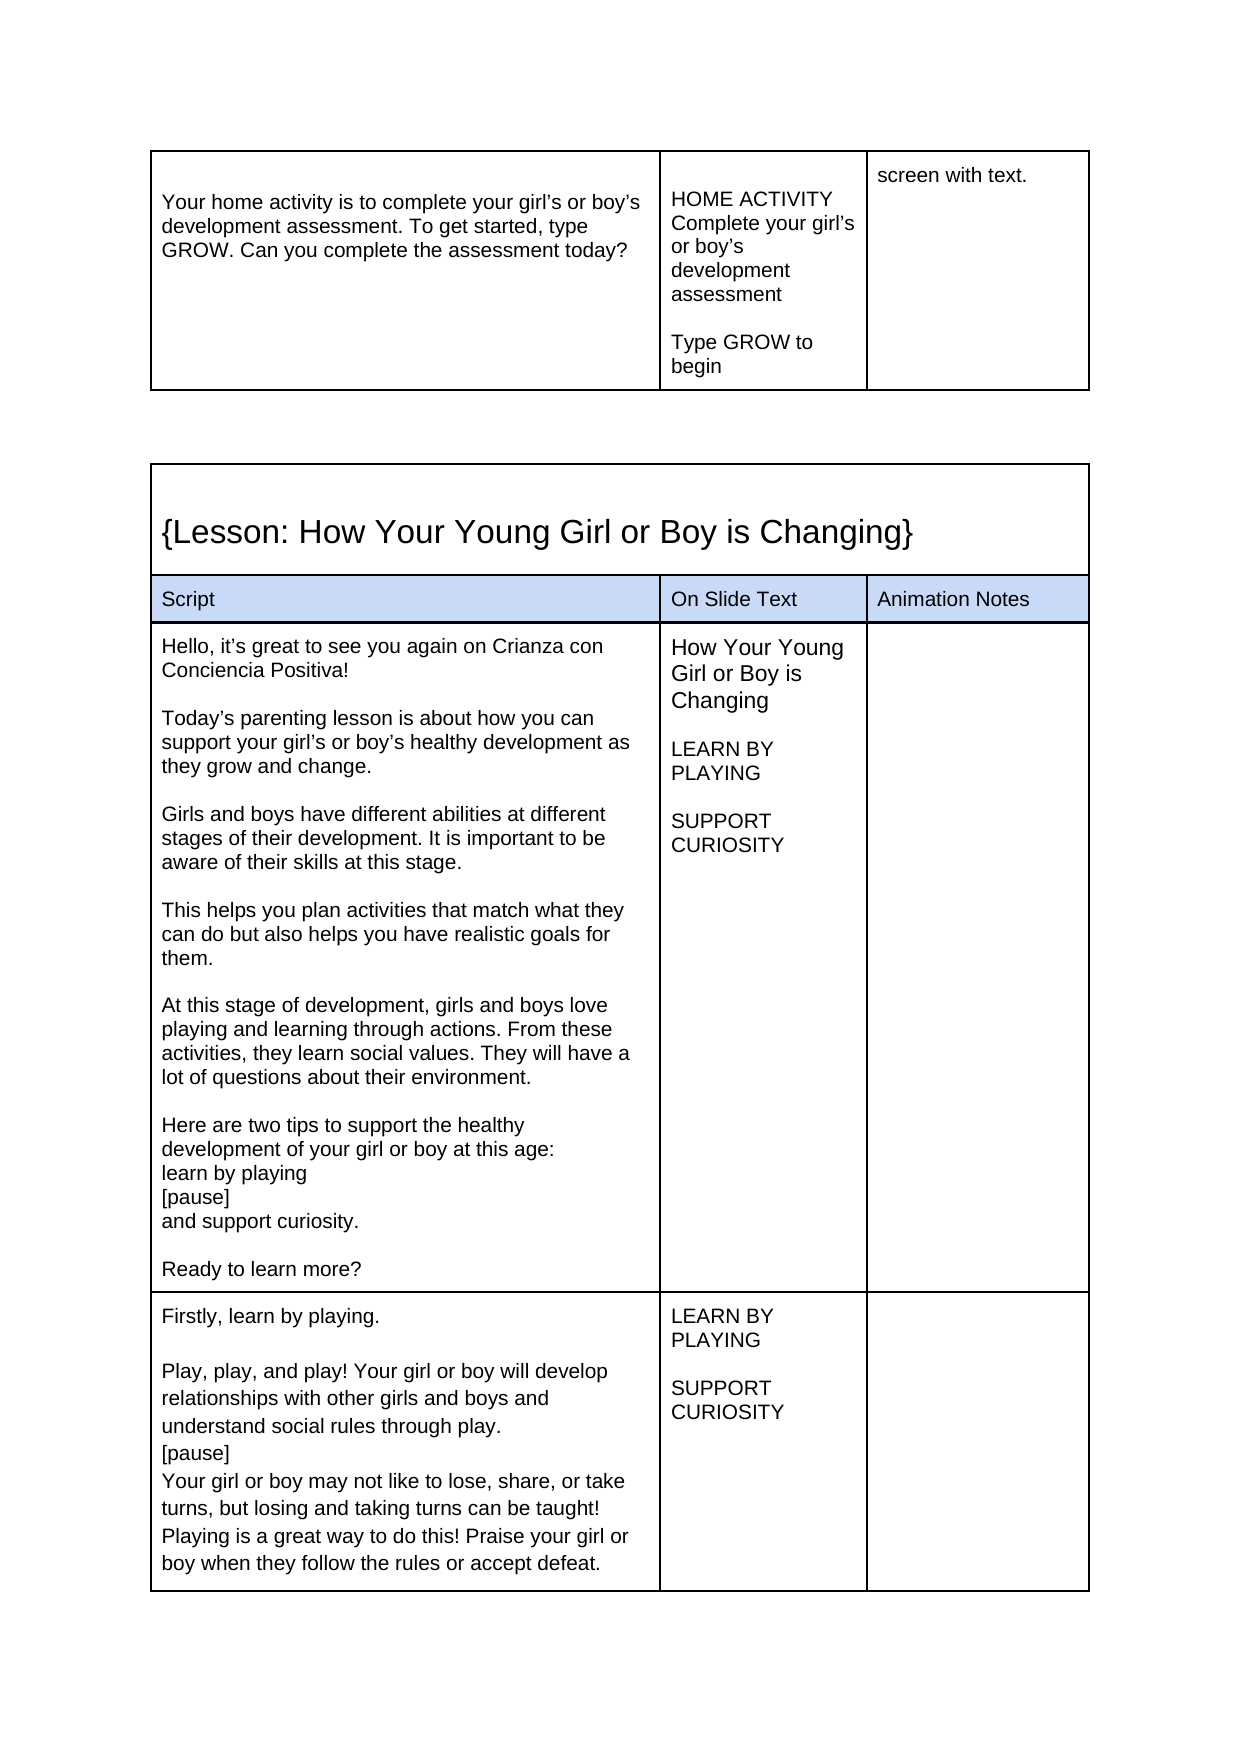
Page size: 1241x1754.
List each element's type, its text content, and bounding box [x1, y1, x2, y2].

table_cell Script [152, 576, 659, 621]
table_cell LEARN BY PLAYING SUPPORT CURIOSITY [661, 1293, 866, 1589]
table_cell Animation Notes [868, 576, 1088, 621]
table_cell [868, 1293, 1088, 1589]
table_cell [868, 624, 1088, 1291]
table_header {Lesson: How Your Young Girl or Boy is Changing} [152, 465, 1088, 574]
table_cell Hello, it’s great to see you again on Crianza con Conciencia Positiva! Today’s parenting lesson is about how you can support your girl’s or boy’s healthy development as they grow and change. Girls and boys have different abilities at different stages of their development. It is important to be aware of their skills at this stage. This helps you plan activities that match what they can do but also helps you have realistic goals for them. At this stage of development, girls and boys love playing and learning through actions. From these activities, they learn social values. They will have a lot of questions about their environment. Here are two tips to support the healthy development of your girl or boy at this age: learn by playing [pause] and support curiosity. Ready to learn more? [152, 624, 659, 1291]
table_cell How Your Young Girl or Boy is Changing LEARN BY PLAYING SUPPORT CURIOSITY [661, 624, 866, 1291]
table_cell Phone with GROW on it appears on screen with text. [868, 152, 1088, 388]
table_cell How Your Toddler is Changing HOME ACTIVITY Complete your girl’s or boy’s development assessment Type GROW to begin [661, 152, 866, 388]
table_cell On Slide Text [661, 576, 866, 621]
